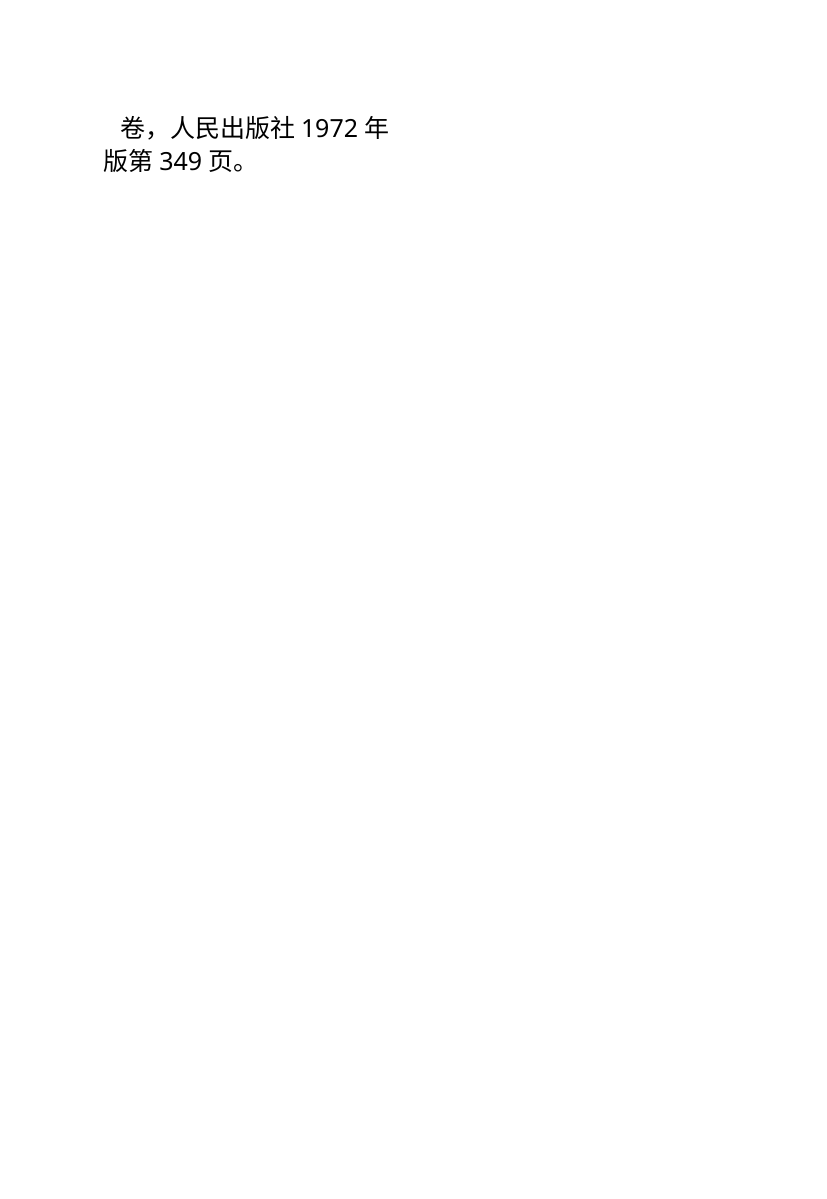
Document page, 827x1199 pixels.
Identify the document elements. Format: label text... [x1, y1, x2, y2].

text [120, 110, 748, 144]
text 版第 349 页。 [103, 144, 748, 177]
